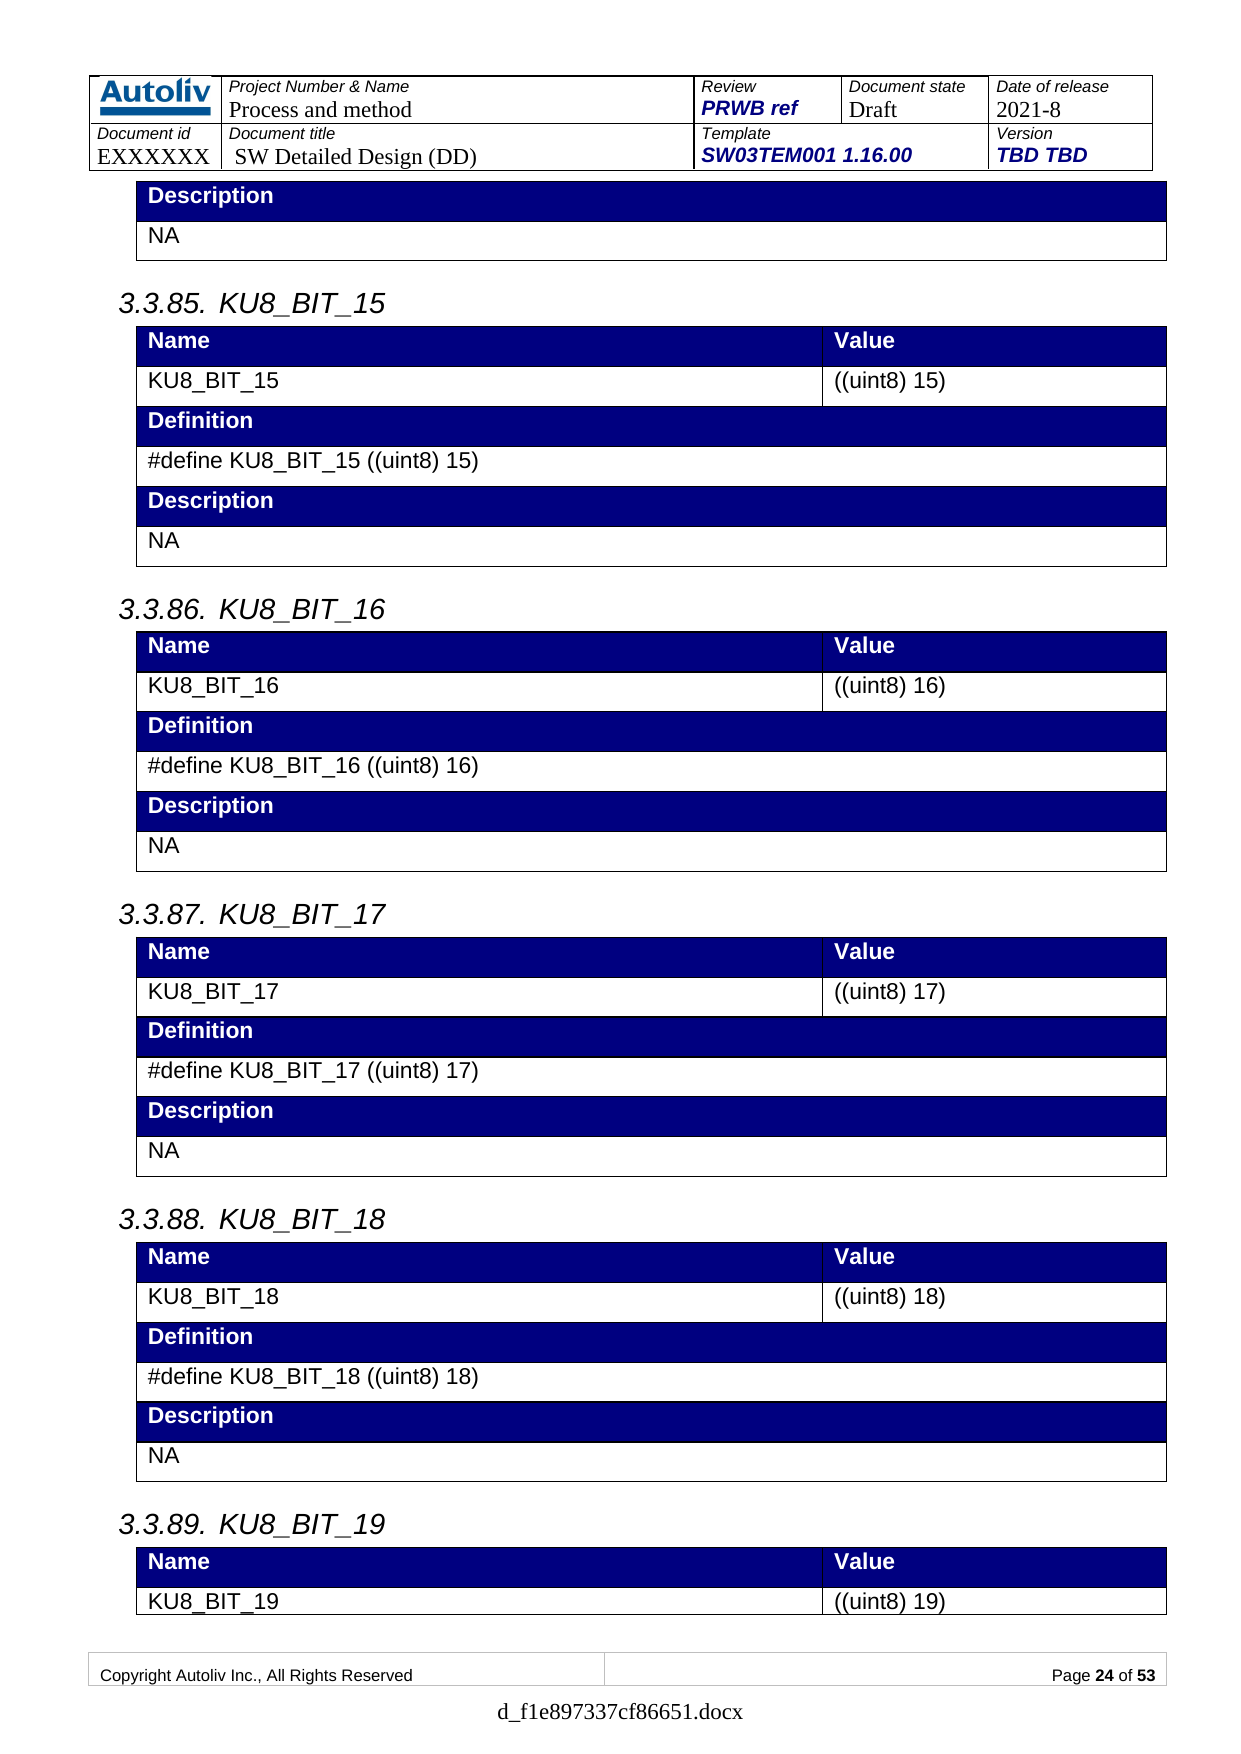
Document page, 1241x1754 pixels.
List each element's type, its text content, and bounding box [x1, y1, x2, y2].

table_cell NA [137, 1137, 1166, 1176]
table_cell KU8_BIT_16 [137, 673, 822, 711]
table_cell NA [137, 1443, 1166, 1481]
subtitle KU8_BIT_16 [118, 592, 1166, 625]
table_cell NA [137, 222, 1166, 260]
table_cell KU8_BIT_19 [137, 1588, 822, 1614]
table_header Value [823, 1243, 1166, 1282]
table_cell #define KU8_BIT_17 ((uint8) 17) [137, 1058, 1166, 1096]
table_header Value [823, 1548, 1166, 1587]
table_cell ((uint8) 16) [823, 673, 1166, 711]
table_header Value [823, 938, 1166, 977]
table_cell ((uint8) 19) [823, 1588, 1166, 1614]
table_cell #define KU8_BIT_15 ((uint8) 15) [137, 447, 1166, 486]
table_cell Description [137, 792, 1166, 831]
table_cell ((uint8) 15) [823, 367, 1166, 406]
table_cell Definition [137, 1323, 1166, 1362]
table_cell #define KU8_BIT_16 ((uint8) 16) [137, 752, 1166, 791]
table_cell Definition [137, 407, 1166, 446]
table_cell Description [137, 182, 1166, 221]
table_cell ((uint8) 17) [823, 978, 1166, 1016]
table_cell NA [137, 832, 1166, 871]
table_cell Definition [137, 712, 1166, 751]
table_cell Definition [137, 1018, 1166, 1056]
table_cell Description [137, 1097, 1166, 1136]
table_header Name [137, 1548, 822, 1587]
subtitle KU8_BIT_18 [118, 1202, 1166, 1236]
table_cell #define KU8_BIT_18 ((uint8) 18) [137, 1363, 1166, 1401]
picture [99, 76, 212, 117]
table_header Value [823, 327, 1166, 366]
table_header Name [137, 327, 822, 366]
subtitle KU8_BIT_17 [118, 897, 1166, 930]
table_cell ((uint8) 18) [823, 1283, 1166, 1322]
table_cell KU8_BIT_17 [137, 978, 822, 1016]
table_header Value [823, 633, 1166, 671]
subtitle KU8_BIT_15 [118, 286, 1166, 320]
table_header Name [137, 1243, 822, 1282]
table_header Name [137, 938, 822, 977]
table_cell Description [137, 487, 1166, 526]
table_cell KU8_BIT_15 [137, 367, 822, 406]
table_header Name [137, 633, 822, 671]
table_cell KU8_BIT_18 [137, 1283, 822, 1322]
table_cell NA [137, 527, 1166, 566]
subtitle KU8_BIT_19 [118, 1507, 1166, 1541]
table_cell Description [137, 1403, 1166, 1441]
